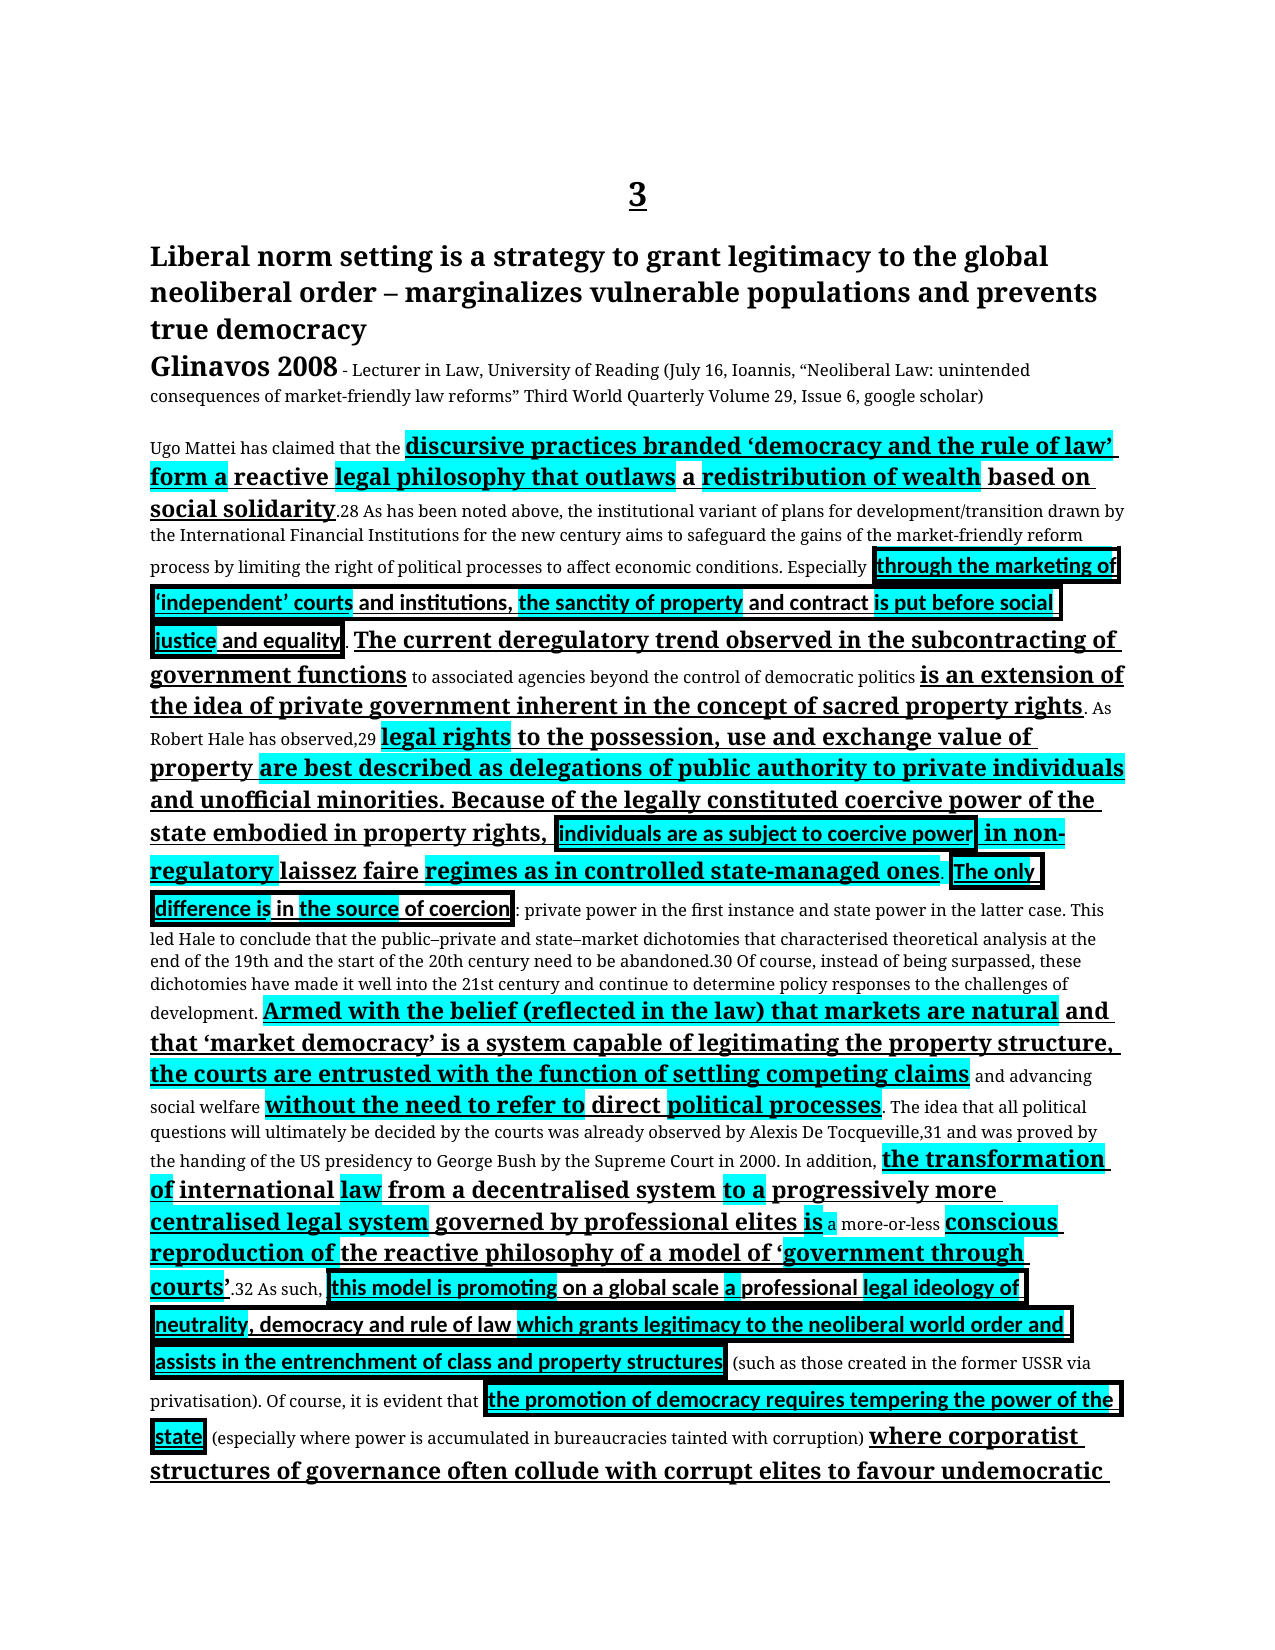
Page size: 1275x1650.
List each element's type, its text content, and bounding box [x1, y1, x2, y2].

text Liberal norm setting is a strategy to grant legitimacy to the global neoliberal order – marginalizes vulnerable populations and prevents true democracy [150, 237, 1125, 348]
text 3 [150, 171, 1125, 216]
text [150, 780, 1125, 1486]
text Glinavos 2008 - Lecturer in Law, University of Reading (July 16, Ioannis, “Neoliberal Law: unintended consequences of market-friendly law reforms” Third World Quarterly Volume 29, Issue 6, google scholar) [150, 348, 1125, 407]
